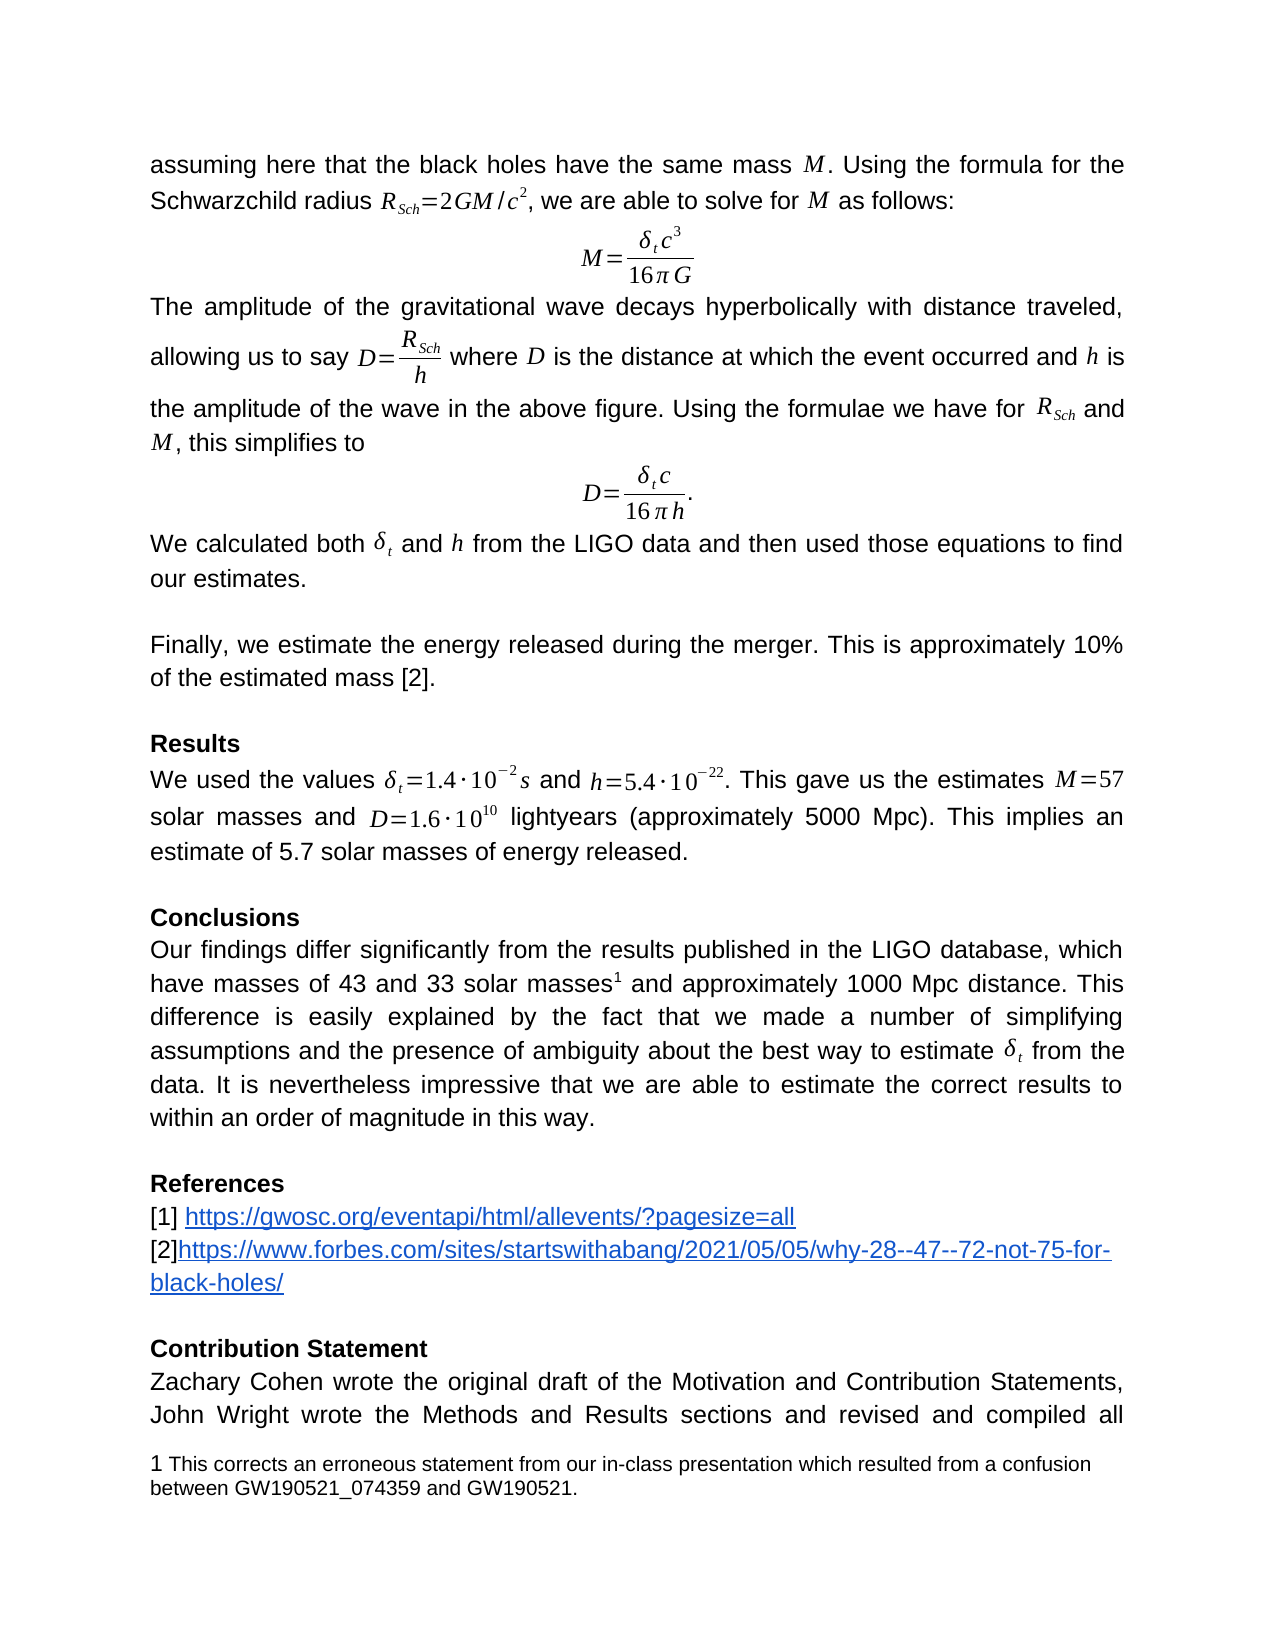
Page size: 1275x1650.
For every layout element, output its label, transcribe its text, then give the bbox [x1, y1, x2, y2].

text . [150, 461, 1125, 524]
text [150, 150, 1125, 218]
text References [150, 1169, 1125, 1198]
text The amplitude of the gravitational wave decays hyperbolically with distance traveled, allowing us to say where is the distance at which the event occurred and is the amplitude of the wave in the above figure. Using the formulae we have for and , this simplifies to [150, 292, 1125, 457]
text [2]https://www.forbes.com/sites/startswithabang/2021/05/05/why-28--47--72-not-75-for-black-holes/ [150, 1235, 1125, 1297]
text We calculated both and from the LIGO data and then used those equations to find our estimates. [150, 528, 1125, 592]
text Results [150, 729, 1125, 758]
text Our findings differ significantly from the results published in the LIGO database, which have masses of 43 and 33 solar masses and approximately 1000 Mpc distance. This difference is easily explained by the fact that we made a number of simplifying assumptions and the presence of ambiguity about the best way to estimate from the data. It is nevertheless impressive that we are able to estimate the correct results to within an order of magnitude in this way. [150, 936, 1125, 1132]
text Conclusions [150, 902, 1125, 931]
text We used the values and . This gave us the estimates solar masses and lightyears (approximately 5000 Mpc). This implies an estimate of 5.7 solar masses of energy released. [150, 762, 1125, 865]
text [150, 1367, 1125, 1429]
text Finally, we estimate the energy released during the merger. This is approximately 10% of the estimated mass [2]. [150, 630, 1125, 692]
text [1] https://gwosc.org/eventapi/html/allevents/?pagesize=all [150, 1202, 1125, 1231]
text Contribution Statement [150, 1334, 1125, 1363]
